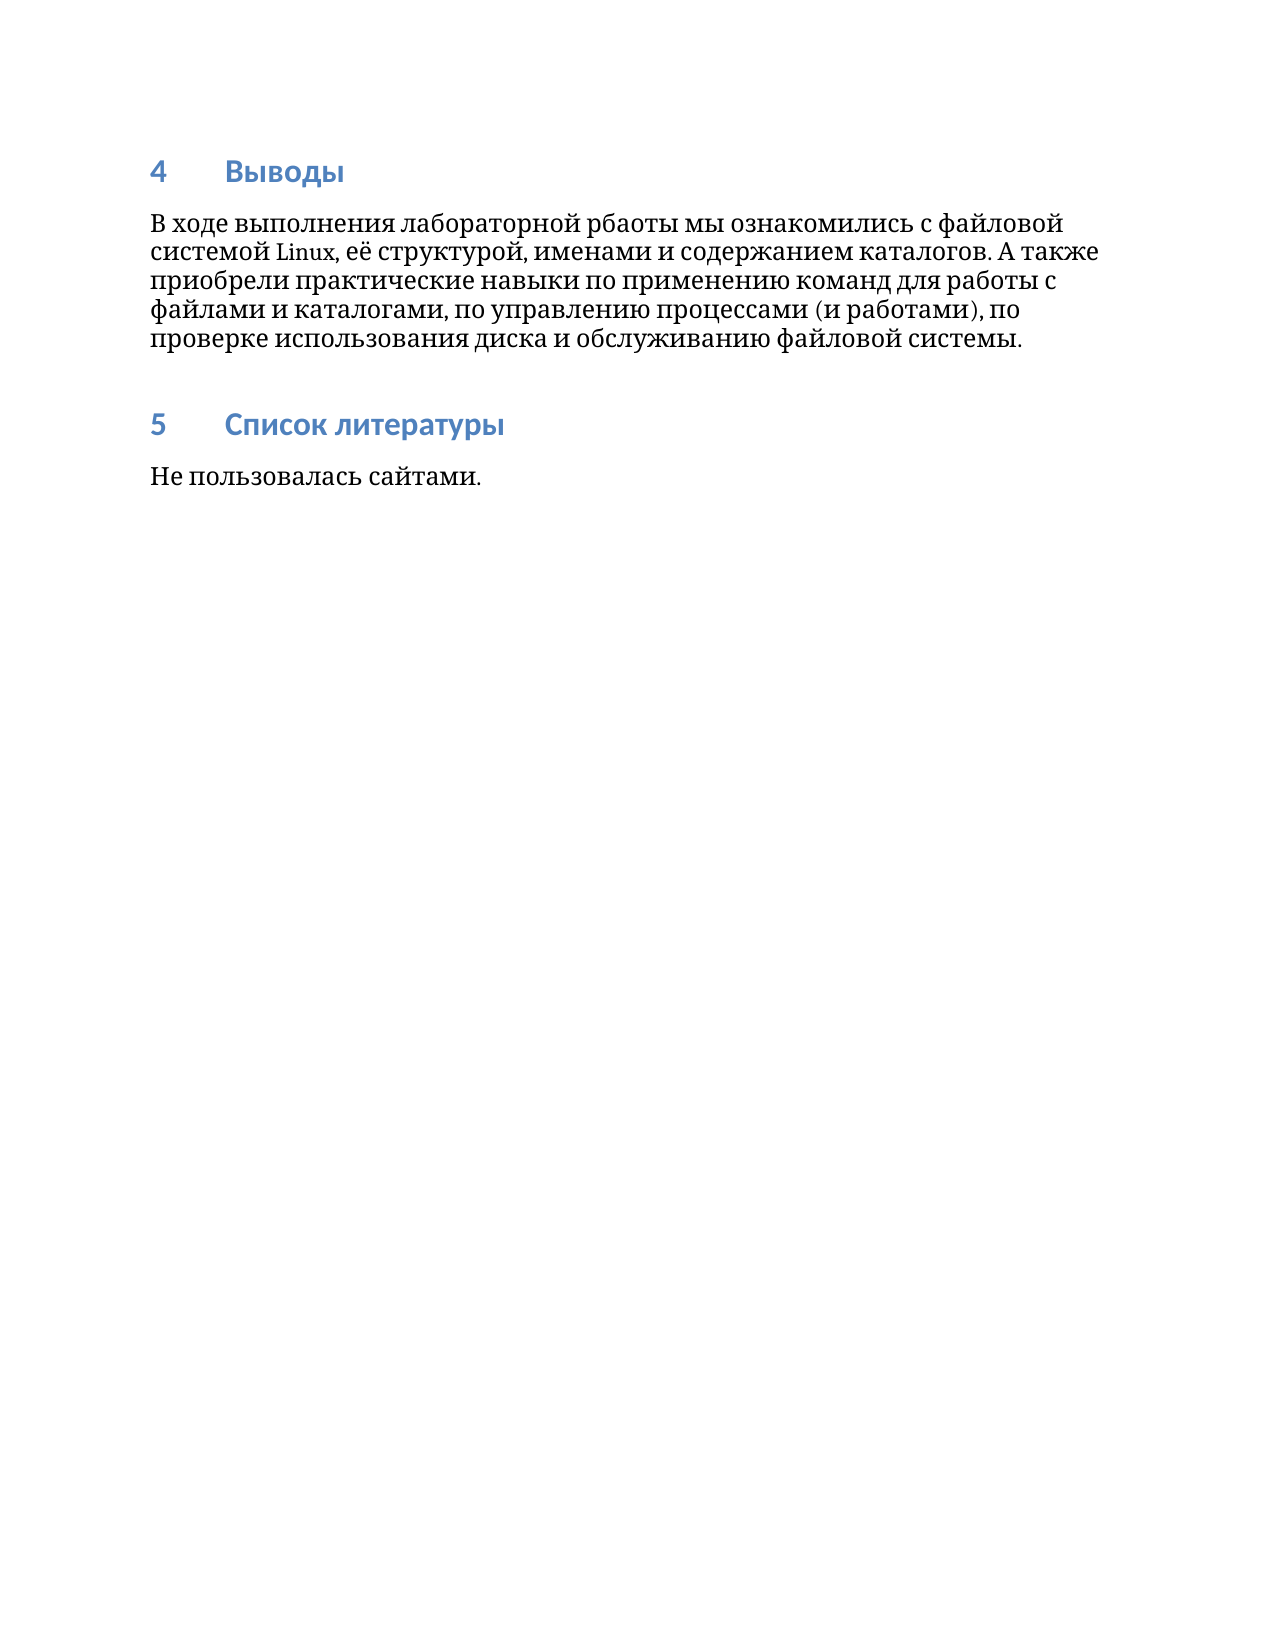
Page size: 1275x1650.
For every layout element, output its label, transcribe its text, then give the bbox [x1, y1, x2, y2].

subtitle 4 Выводы [150, 150, 1125, 191]
subtitle 5 Список литературы [150, 403, 1125, 444]
text Не пользовалась сайтами. [150, 463, 1125, 491]
text В ходе выполнения лабораторной рбаоты мы ознакомились с файловой системой Linux, её структурой, именами и содержанием каталогов. А также приобрели практические навыки по применению команд для работы с файлами и каталогами, по управлению процессами (и работами), по проверке использования диска и обслуживанию файловой системы. [150, 209, 1125, 353]
